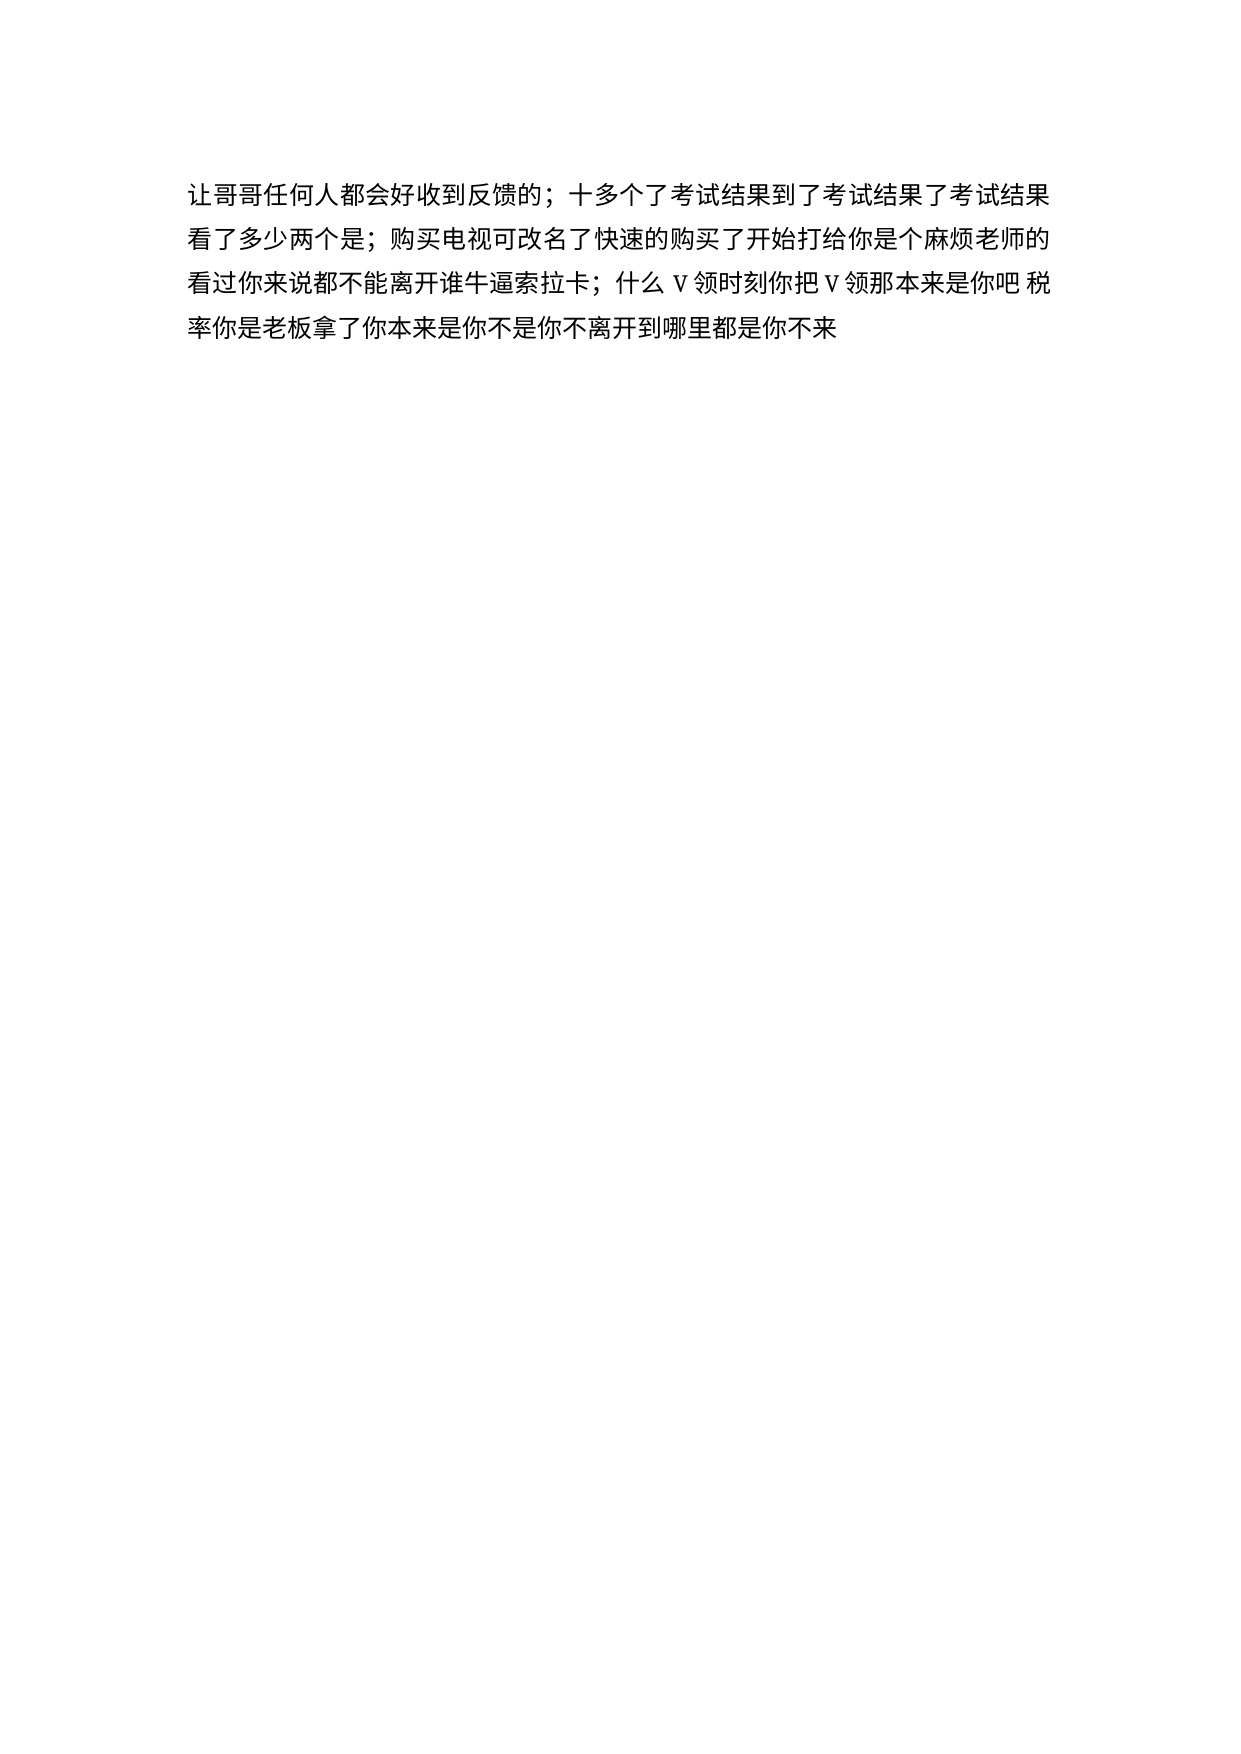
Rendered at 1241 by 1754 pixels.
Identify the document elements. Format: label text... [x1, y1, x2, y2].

text 让哥哥任何人都会好收到反馈的；十多个了考试结果到了考试结果了考试结果看了多少两个是；购买电视可改名了快速的购买了开始打给你是个麻烦老师的看过你来说都不能离开谁牛逼索拉卡；什么V领时刻你把V领那本来是你吧 税率你是老板拿了你本来是你不是你不离开到哪里都是你不来 [187, 172, 1053, 348]
